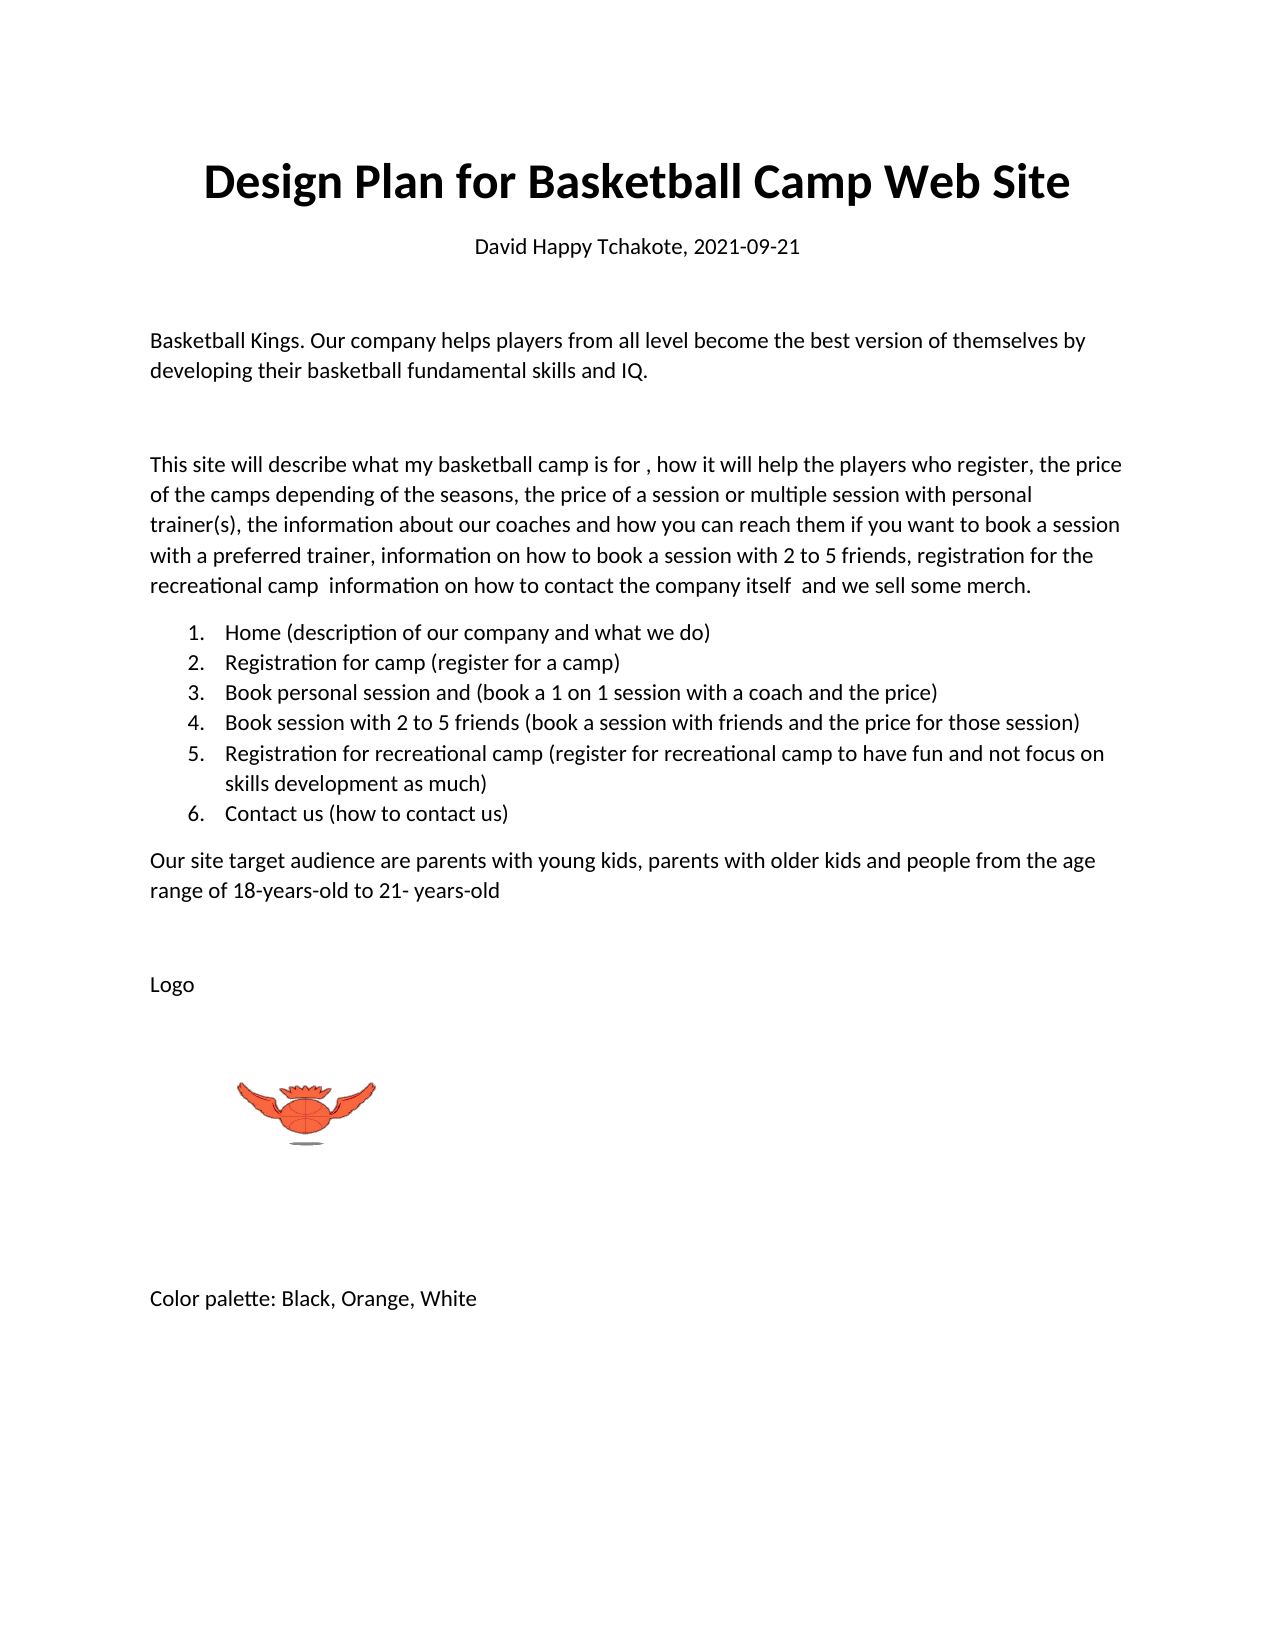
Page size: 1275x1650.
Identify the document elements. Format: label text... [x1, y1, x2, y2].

list Contact us (how to contact us) [187, 799, 1125, 827]
list Home (description of our company and what we do) [187, 618, 1125, 646]
text This site will describe what my basketball camp is for , how it will help the players who register, the price of the camps depending of the seasons, the price of a session or multiple session with personal trainer(s), the information about our coaches and how you can reach them if you want to book a session with a preferred trainer, information on how to book a session with 2 to 5 friends, registration for the recreational camp information on how to contact the company itself and we sell some merch. [150, 450, 1125, 599]
list Book personal session and (book a 1 on 1 session with a coach and the price) [187, 678, 1125, 706]
list Book session with 2 to 5 friends (book a session with friends and the price for those session) [187, 708, 1125, 737]
text Color palette: Black, Orange, White [150, 1284, 1125, 1312]
picture [150, 1016, 458, 1219]
list Registration for recreational camp (register for recreational camp to have fun and not focus on skills development as much) [187, 739, 1125, 797]
text Design Plan for Basketball Camp Web Site [150, 150, 1125, 211]
list Registration for camp (register for a camp) [187, 648, 1125, 676]
text Our site target audience are parents with young kids, parents with older kids and people from the age range of 18-years-old to 21- years-old [150, 846, 1125, 904]
text Logo [150, 970, 1125, 998]
text Basketball Kings. Our company helps players from all level become the best version of themselves by developing their basketball fundamental skills and IQ. [150, 326, 1125, 384]
text David Happy Tchakote, 2021-09-21 [150, 232, 1125, 261]
